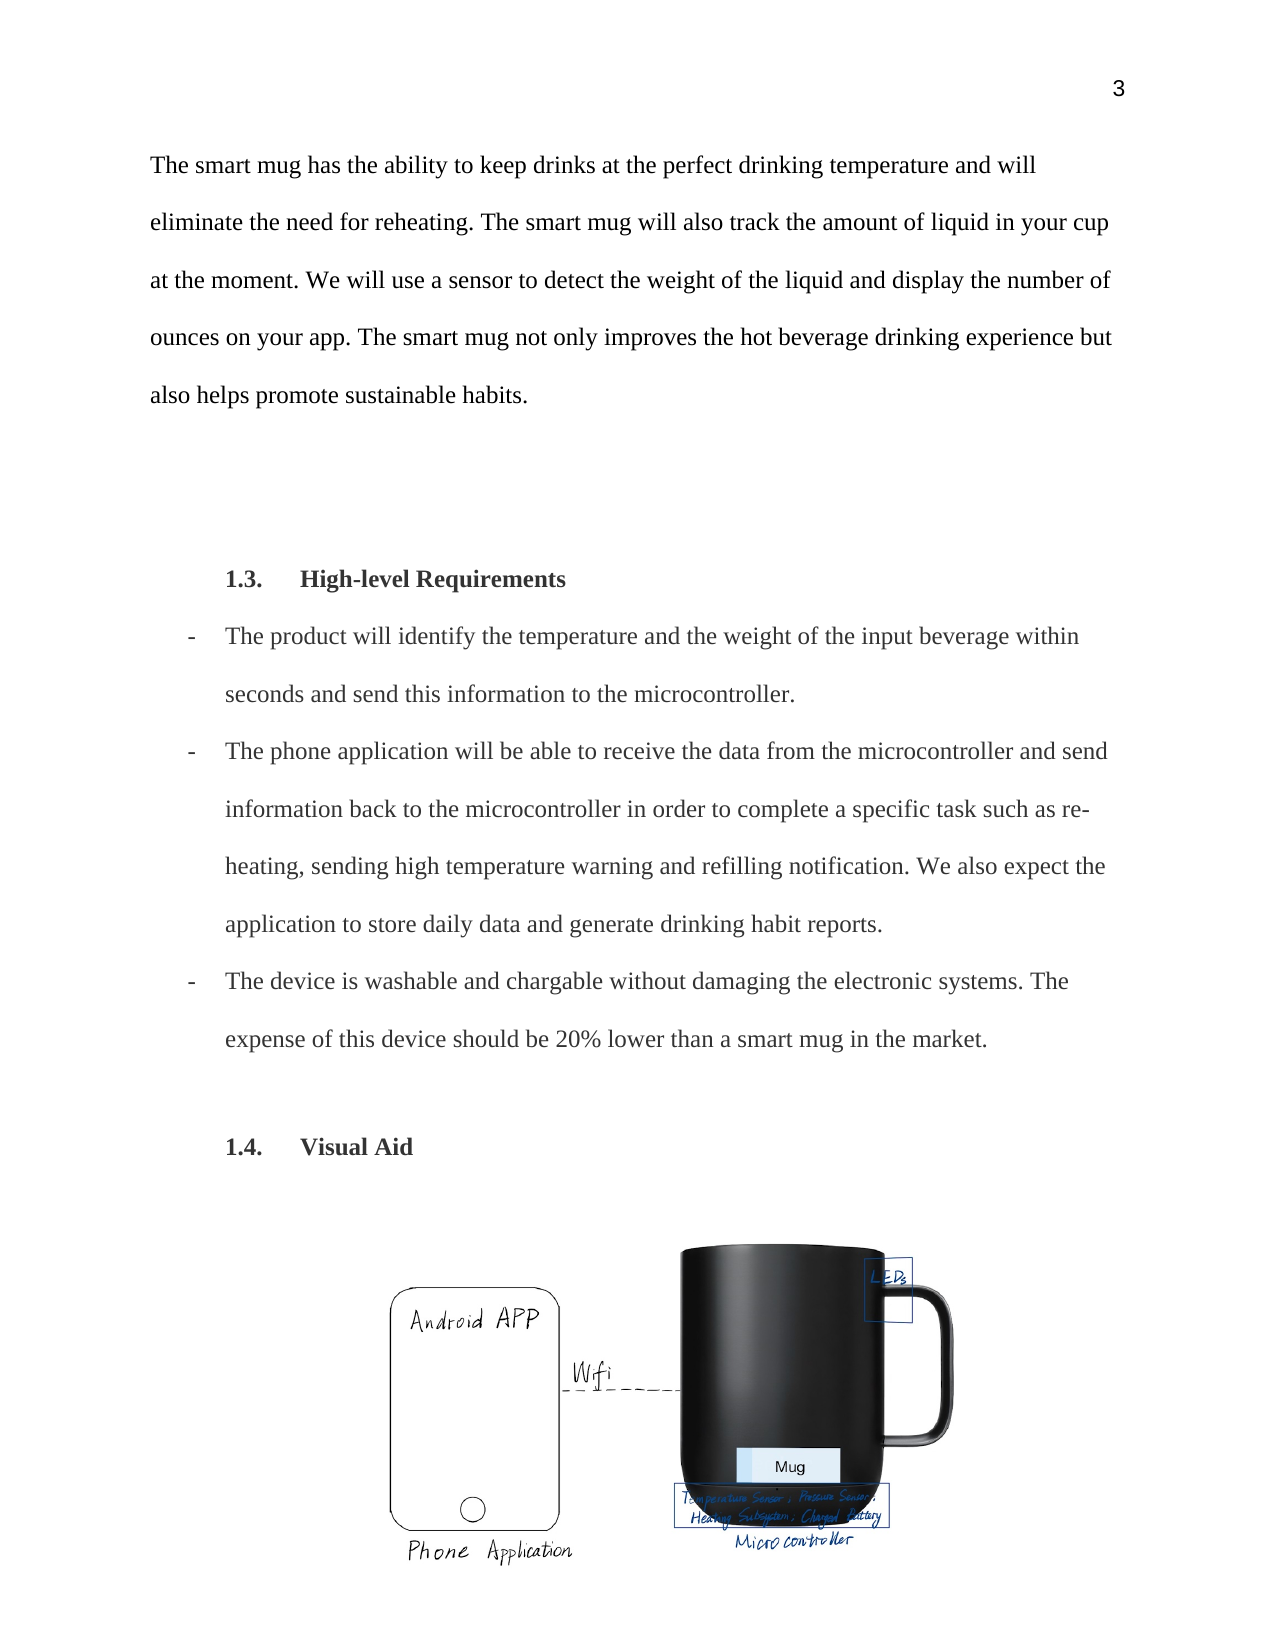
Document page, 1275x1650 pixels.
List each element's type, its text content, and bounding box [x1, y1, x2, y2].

list The product will identify the temperature and the weight of the input beverage within seconds and send this information to the microcontroller. [187, 621, 1125, 707]
list The device is washable and chargable without damaging the electronic systems. The expense of this device should be 20% lower than a smart mug in the market. [187, 966, 1125, 1105]
picture [300, 1213, 976, 1588]
list The phone application will be able to receive the data from the microcontroller and send information back to the microcontroller in order to complete a specific task such as re-heating, sending high temperature warning and refilling notification. We also expect the application to store daily data and generate drinking habit reports. [187, 736, 1125, 937]
list High-level Requirements [262, 564, 1125, 592]
list Visual Aid [262, 1132, 1125, 1160]
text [150, 150, 1125, 409]
